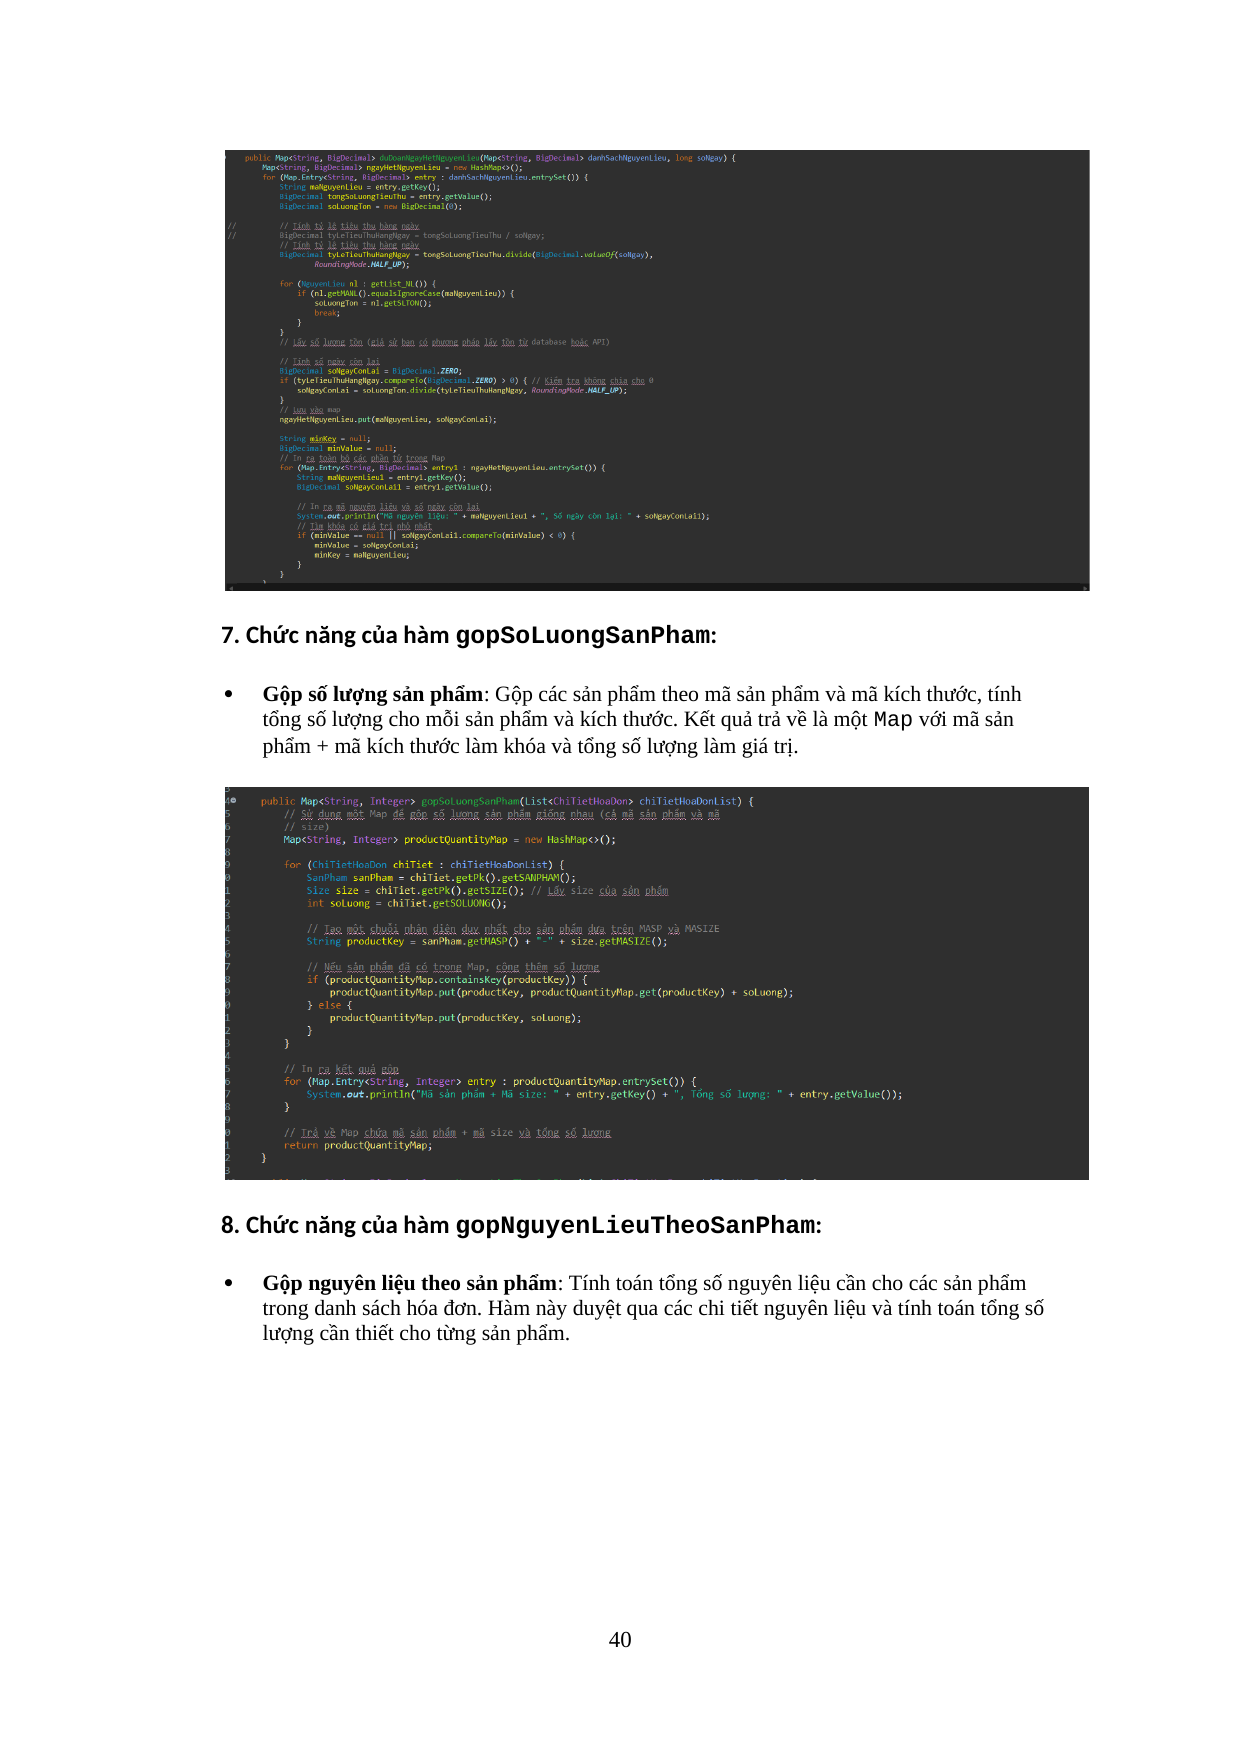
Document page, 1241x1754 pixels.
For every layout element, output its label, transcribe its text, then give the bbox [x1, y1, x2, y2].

subtitle 7. Chức năng của hàm gopSoLuongSanPham: [221, 620, 1053, 651]
picture [225, 150, 1090, 591]
list Gộp số lượng sản phẩm: Gộp các sản phẩm theo mã sản phẩm và mã kích thước, tính tổng số lượng cho mỗi sản phẩm và kích thước. Kết quả trả về là một Map với mã sản phẩm + mã kích thước làm khóa và tổng số lượng làm giá trị. [225, 681, 1053, 758]
subtitle 8. Chức năng của hàm gopNguyenLieuTheoSanPham: [221, 1209, 1053, 1241]
picture [225, 787, 1089, 1180]
list Gộp nguyên liệu theo sản phẩm: Tính toán tổng số nguyên liệu cần cho các sản phẩm trong danh sách hóa đơn. Hàm này duyệt qua các chi tiết nguyên liệu và tính toán tổng số lượng cần thiết cho từng sản phẩm. [225, 1270, 1053, 1346]
